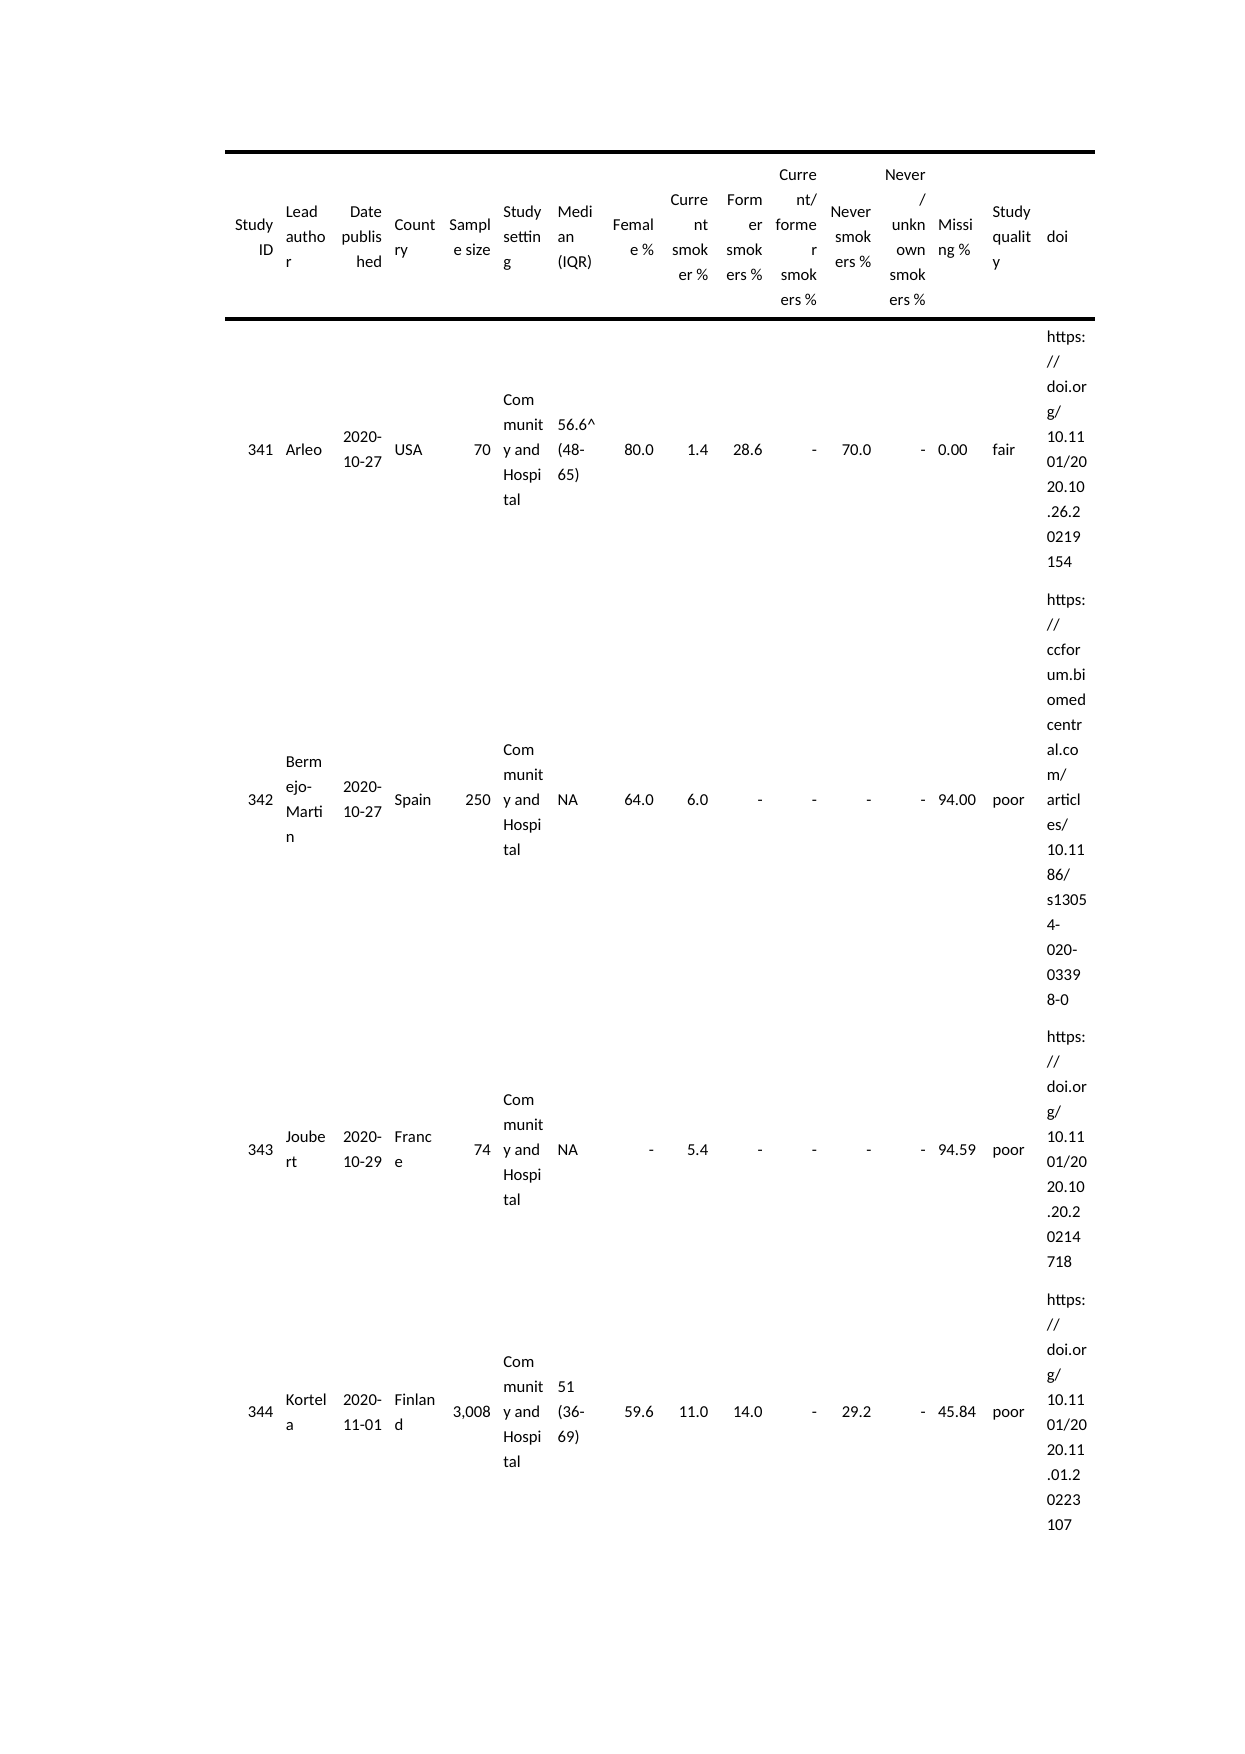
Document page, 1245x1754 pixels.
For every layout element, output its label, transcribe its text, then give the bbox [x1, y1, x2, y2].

table_header Sample size [443, 154, 497, 317]
table_header Median (IQR) [551, 154, 606, 317]
table_header Lead author [279, 154, 334, 317]
table_header Study setting [497, 154, 551, 317]
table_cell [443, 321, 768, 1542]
table_header Date published [334, 154, 388, 317]
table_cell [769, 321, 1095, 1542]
table_header Study quality [986, 154, 1040, 317]
table_header doi [1040, 154, 1095, 317]
table_header Country [388, 154, 442, 317]
table_header Current smoker % [660, 154, 714, 317]
table_header Never/unknown smokers % [877, 154, 932, 317]
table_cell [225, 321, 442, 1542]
table_header Missing % [932, 154, 986, 317]
table_header Study ID [225, 154, 279, 317]
table_header Former smokers % [714, 154, 768, 317]
table_header Never smokers % [823, 154, 877, 317]
table_header Current/former smokers % [769, 154, 823, 317]
table_header Female % [606, 154, 660, 317]
